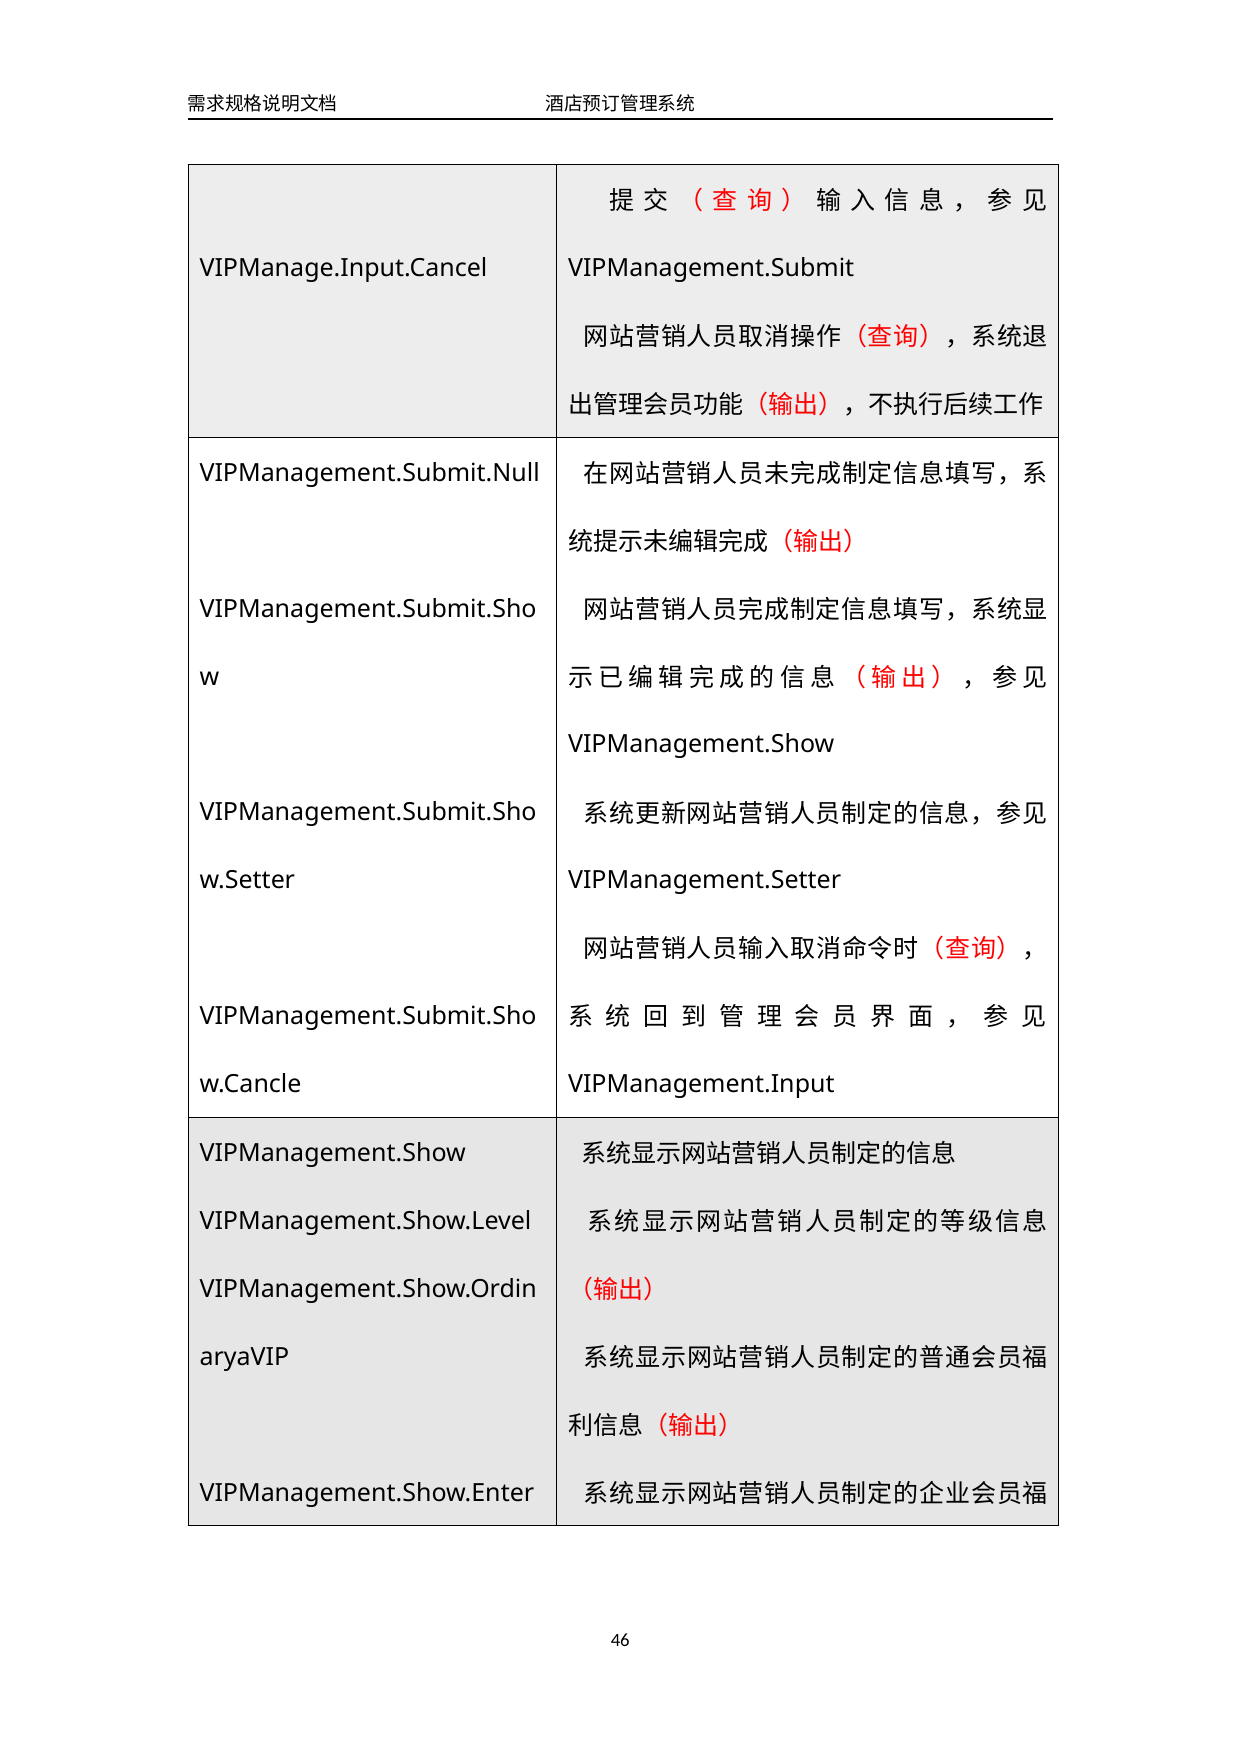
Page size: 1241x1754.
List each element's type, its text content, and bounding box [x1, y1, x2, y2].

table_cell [557, 165, 1058, 437]
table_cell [189, 165, 556, 437]
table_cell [189, 1118, 556, 1525]
table_cell VIPManagement.Submit.Null VIPManagement.Submit.Show VIPManagement.Submit.Show.Setter VIPManagement.Submit.Show.Cancle [189, 438, 556, 1117]
table_cell 在网站营销人员未完成制定信息填写，系统提示未编辑完成（输出） 网站营销人员完成制定信息填写，系统显示已编辑完成的信息（输出），参见VIPManagement.Show 系统更新网站营销人员制定的信息，参见VIPManagement.Setter 网站营销人员输入取消命令时（查询），系统回到管理会员界面，参见VIPManagement.Input [557, 438, 1058, 1117]
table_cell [557, 1118, 1058, 1525]
